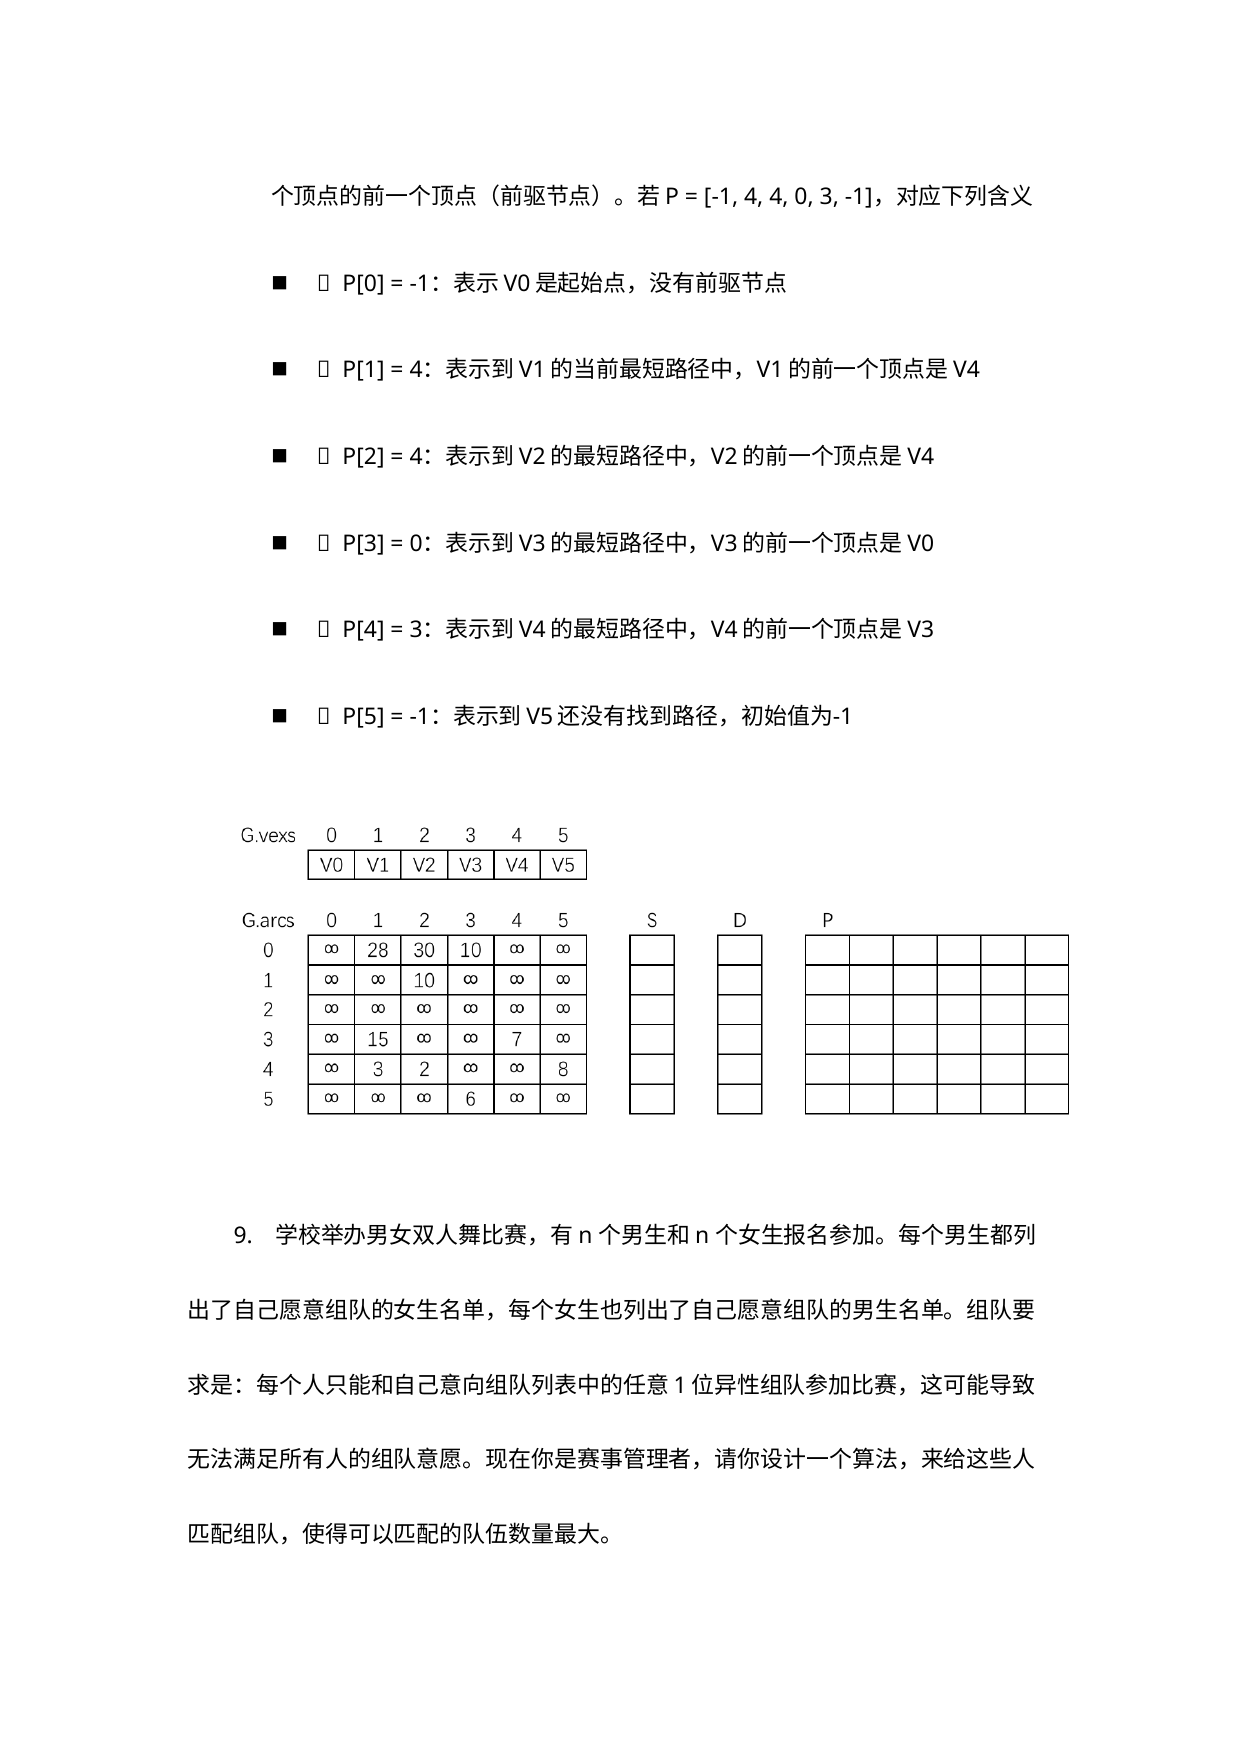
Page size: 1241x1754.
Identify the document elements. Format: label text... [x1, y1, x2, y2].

list  P[1] = 4：表示到V1的当前最短路径中，V1的前一个顶点是V4 [271, 335, 1053, 400]
list  P[4] = 3：表示到V4的最短路径中，V4的前一个顶点是V3 [271, 595, 1053, 660]
list  P[2] = 4：表示到V2的最短路径中，V2的前一个顶点是V4 [271, 422, 1053, 487]
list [225, 162, 1053, 227]
list  P[0] = -1：表示V0是起始点，没有前驱节点 [271, 249, 1053, 314]
list 学校举办男女双人舞比赛，有 n 个男生和 n 个女生报名参加。每个男生都列出了自己愿意组队的女生名单，每个女生也列出了自己愿意组队的男生名单。组队要求是：每个人只能和自己意向组队列表中的任意1位异性组队参加比赛，这可能导致无法满足所有人的组队意愿。现在你是赛事管理者，请你设计一个算法，来给这些人匹配组队，使得可以匹配的队伍数量最大。 [187, 1201, 1053, 1565]
list  P[3] = 0：表示到V3的最短路径中，V3的前一个顶点是V0 [271, 509, 1053, 574]
picture [225, 822, 1091, 1153]
list  P[5] = -1：表示到V5还没有找到路径，初始值为-1 [271, 682, 1053, 747]
